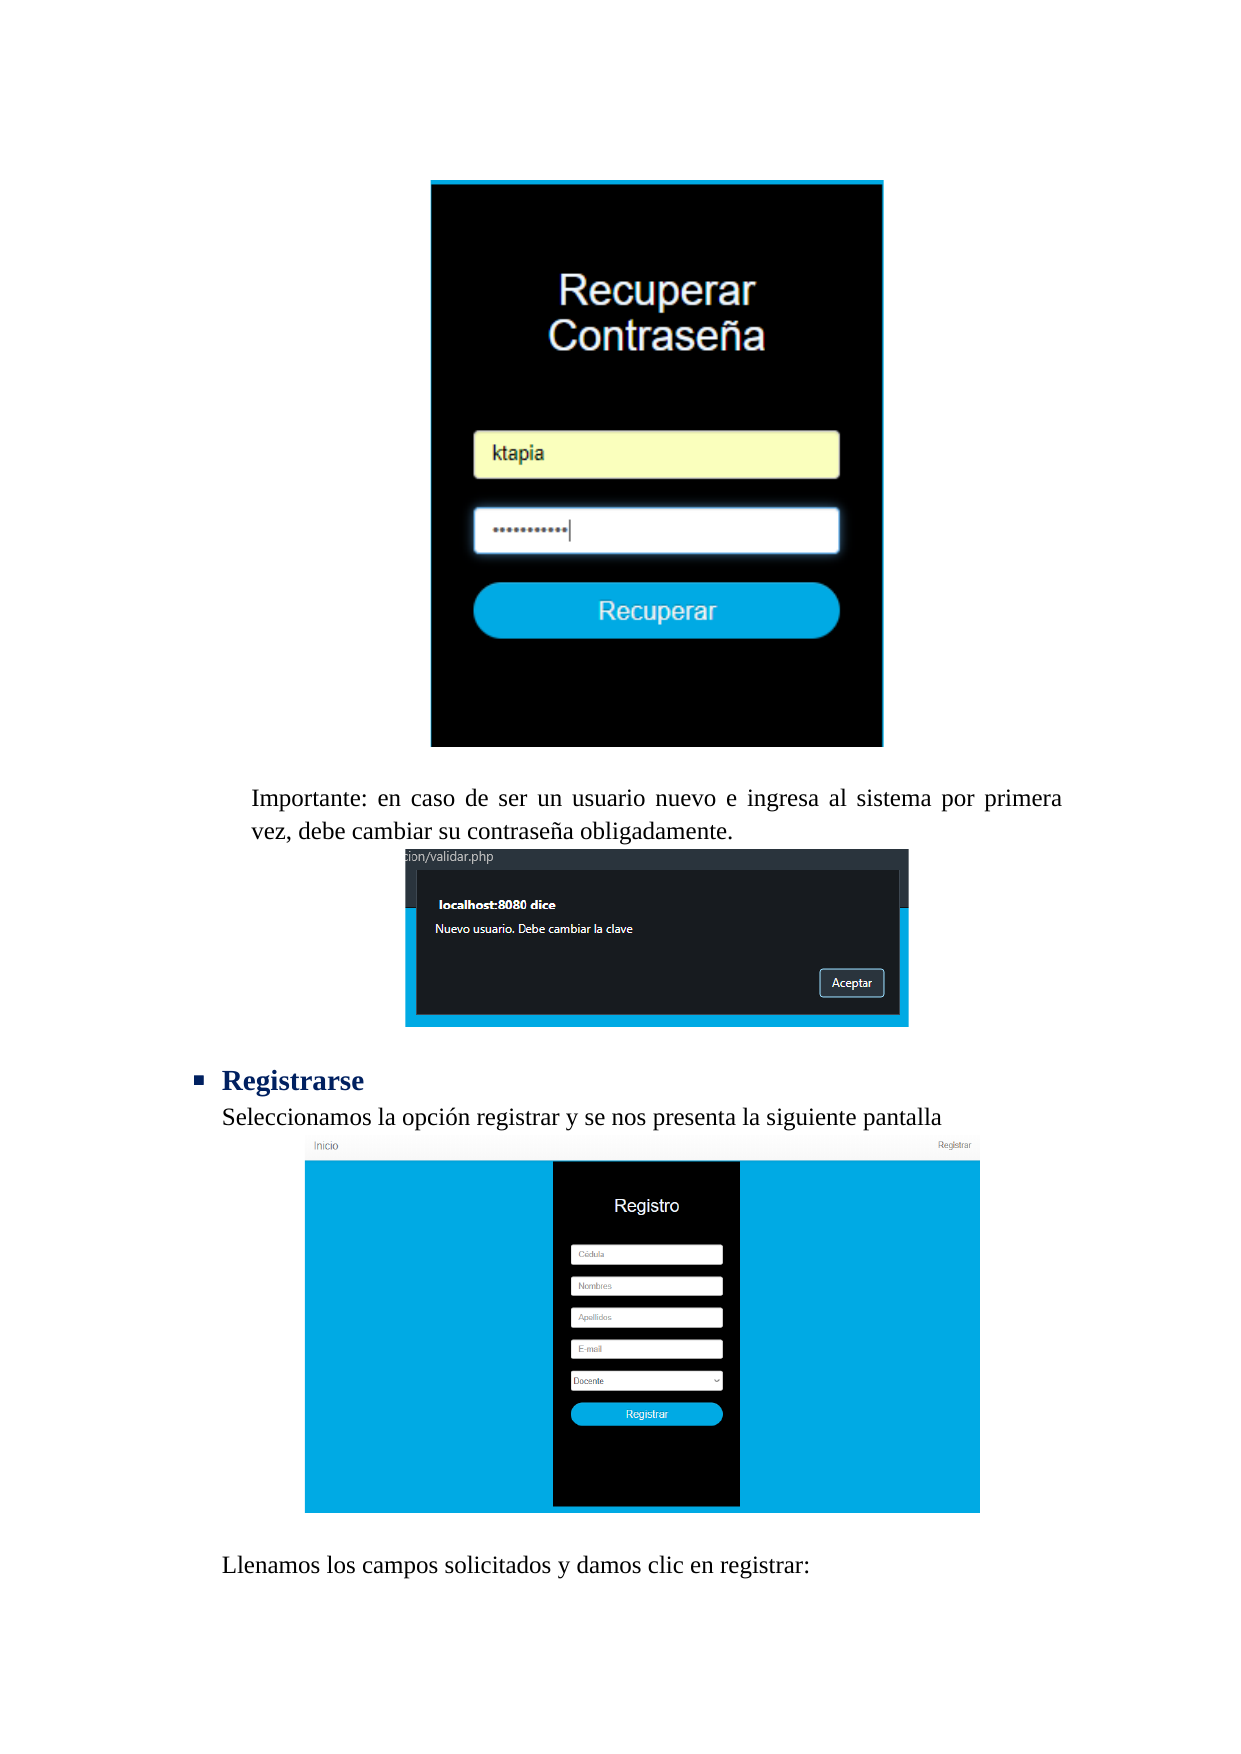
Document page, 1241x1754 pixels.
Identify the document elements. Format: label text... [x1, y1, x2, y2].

list Seleccionamos la opción registrar y se nos presenta la siguiente pantalla [222, 1102, 1063, 1131]
list Importante: en caso de ser un usuario nuevo e ingresa al sistema por primera vez, debe cambiar su contraseña obligadamente. [251, 783, 1063, 845]
picture [433, 186, 881, 747]
list Llenamos los campos solicitados y damos clic en registrar: [222, 1550, 1063, 1579]
list Registrarse [192, 1063, 1063, 1097]
picture [405, 849, 909, 1014]
picture [304, 1135, 980, 1160]
picture [554, 1163, 739, 1505]
